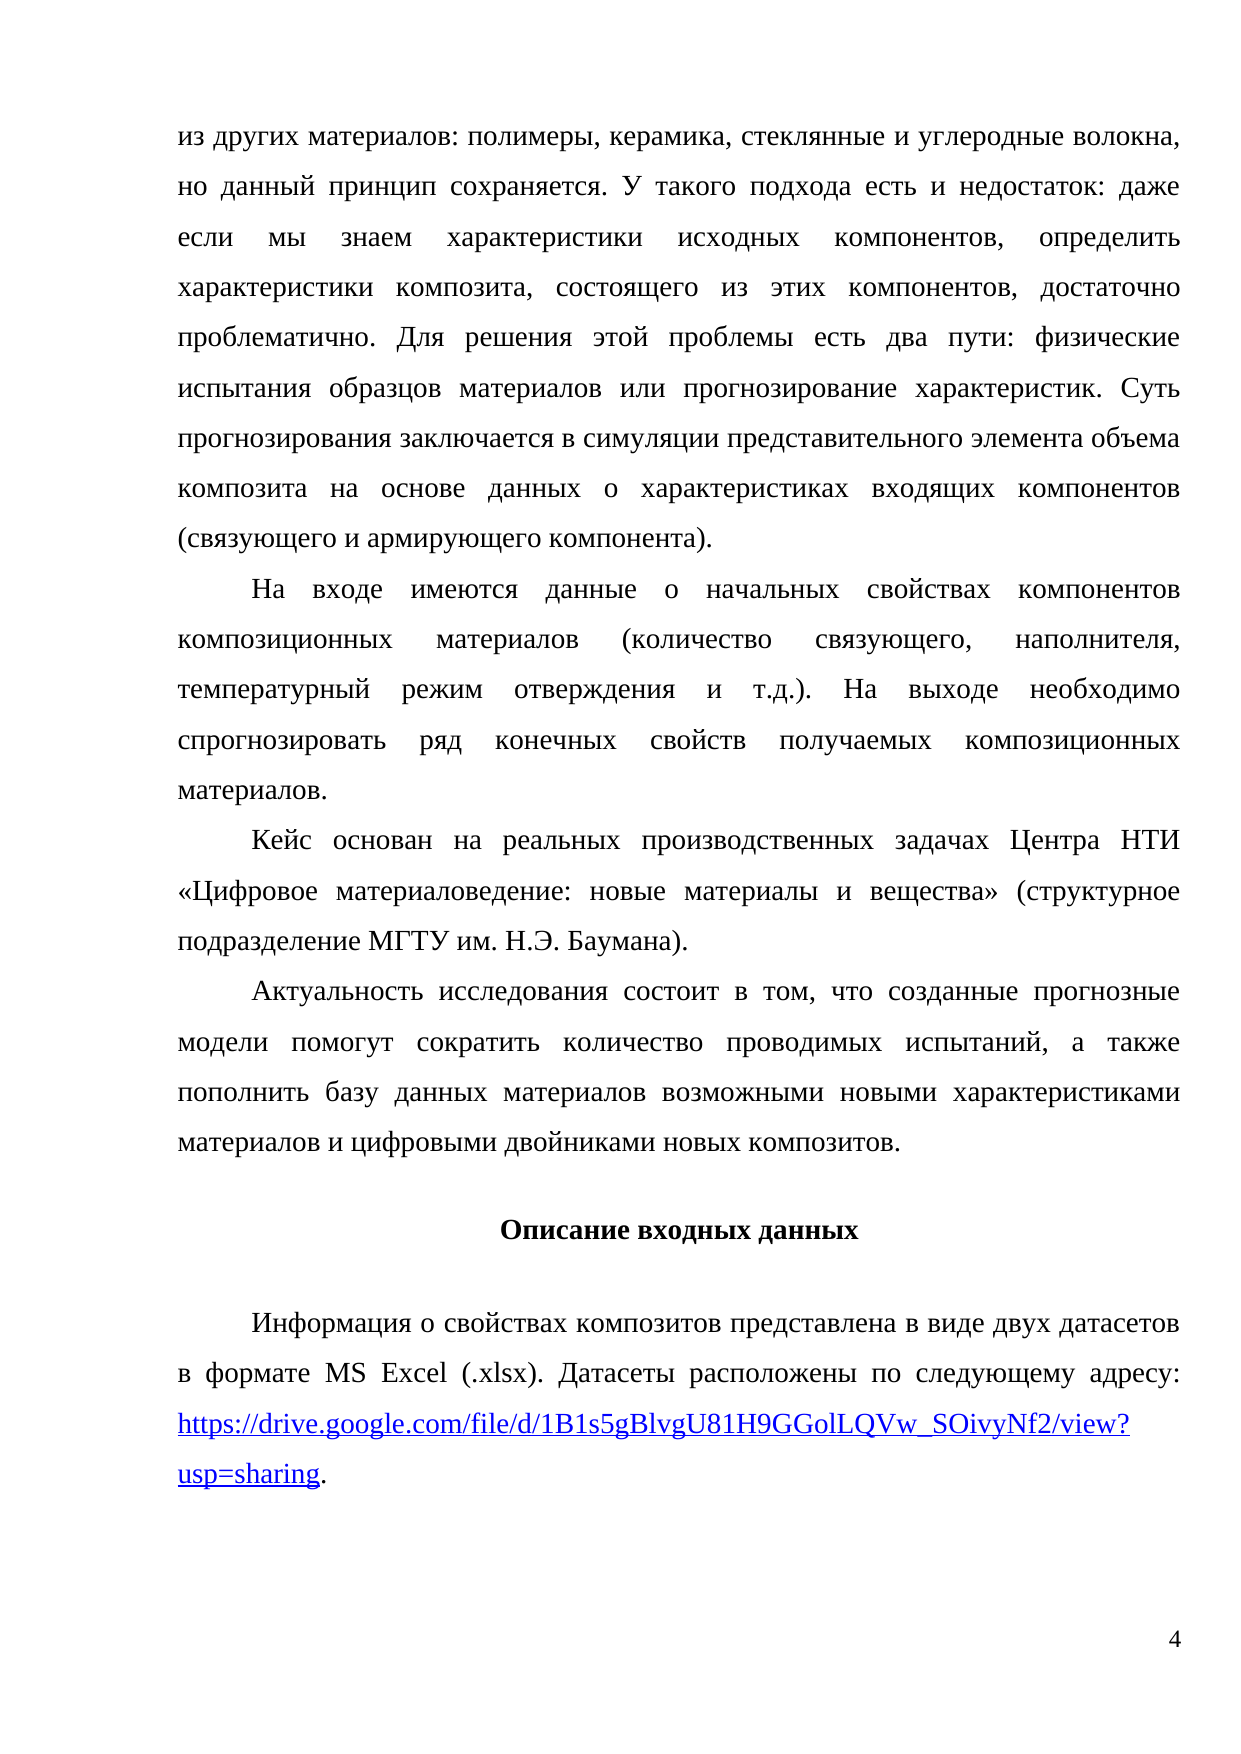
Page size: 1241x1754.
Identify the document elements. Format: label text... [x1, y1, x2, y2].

text Кейс основан на реальных производственных задачах Центра НТИ «Цифровое материаловедение: новые материалы и вещества» (структурное подразделение МГТУ им. Н.Э. Баумана). [177, 822, 1181, 957]
subtitle Описание входных данных [177, 1212, 1181, 1246]
text Актуальность исследования состоит в том, что созданные прогнозные модели помогут сократить количество проводимых испытаний, а также пополнить базу данных материалов возможными новыми характеристиками материалов и цифровыми двойниками новых композитов. [177, 973, 1181, 1158]
text На входе имеются данные о начальных свойствах компонентов композиционных материалов (количество связующего, наполнителя, температурный режим отверждения и т.д.). На выходе необходимо спрогнозировать ряд конечных свойств получаемых композиционных материалов. [177, 571, 1181, 806]
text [177, 118, 1181, 554]
text Информация о свойствах композитов представлена в виде двух датасетов в формате MS Excel (.xlsx). Датасеты расположены по следующему адресу: https://drive.google.com/file/d/1B1s5gBlvgU81H9GGolLQVw_SOivyNf2/view?usp=sharing. [177, 1305, 1181, 1490]
